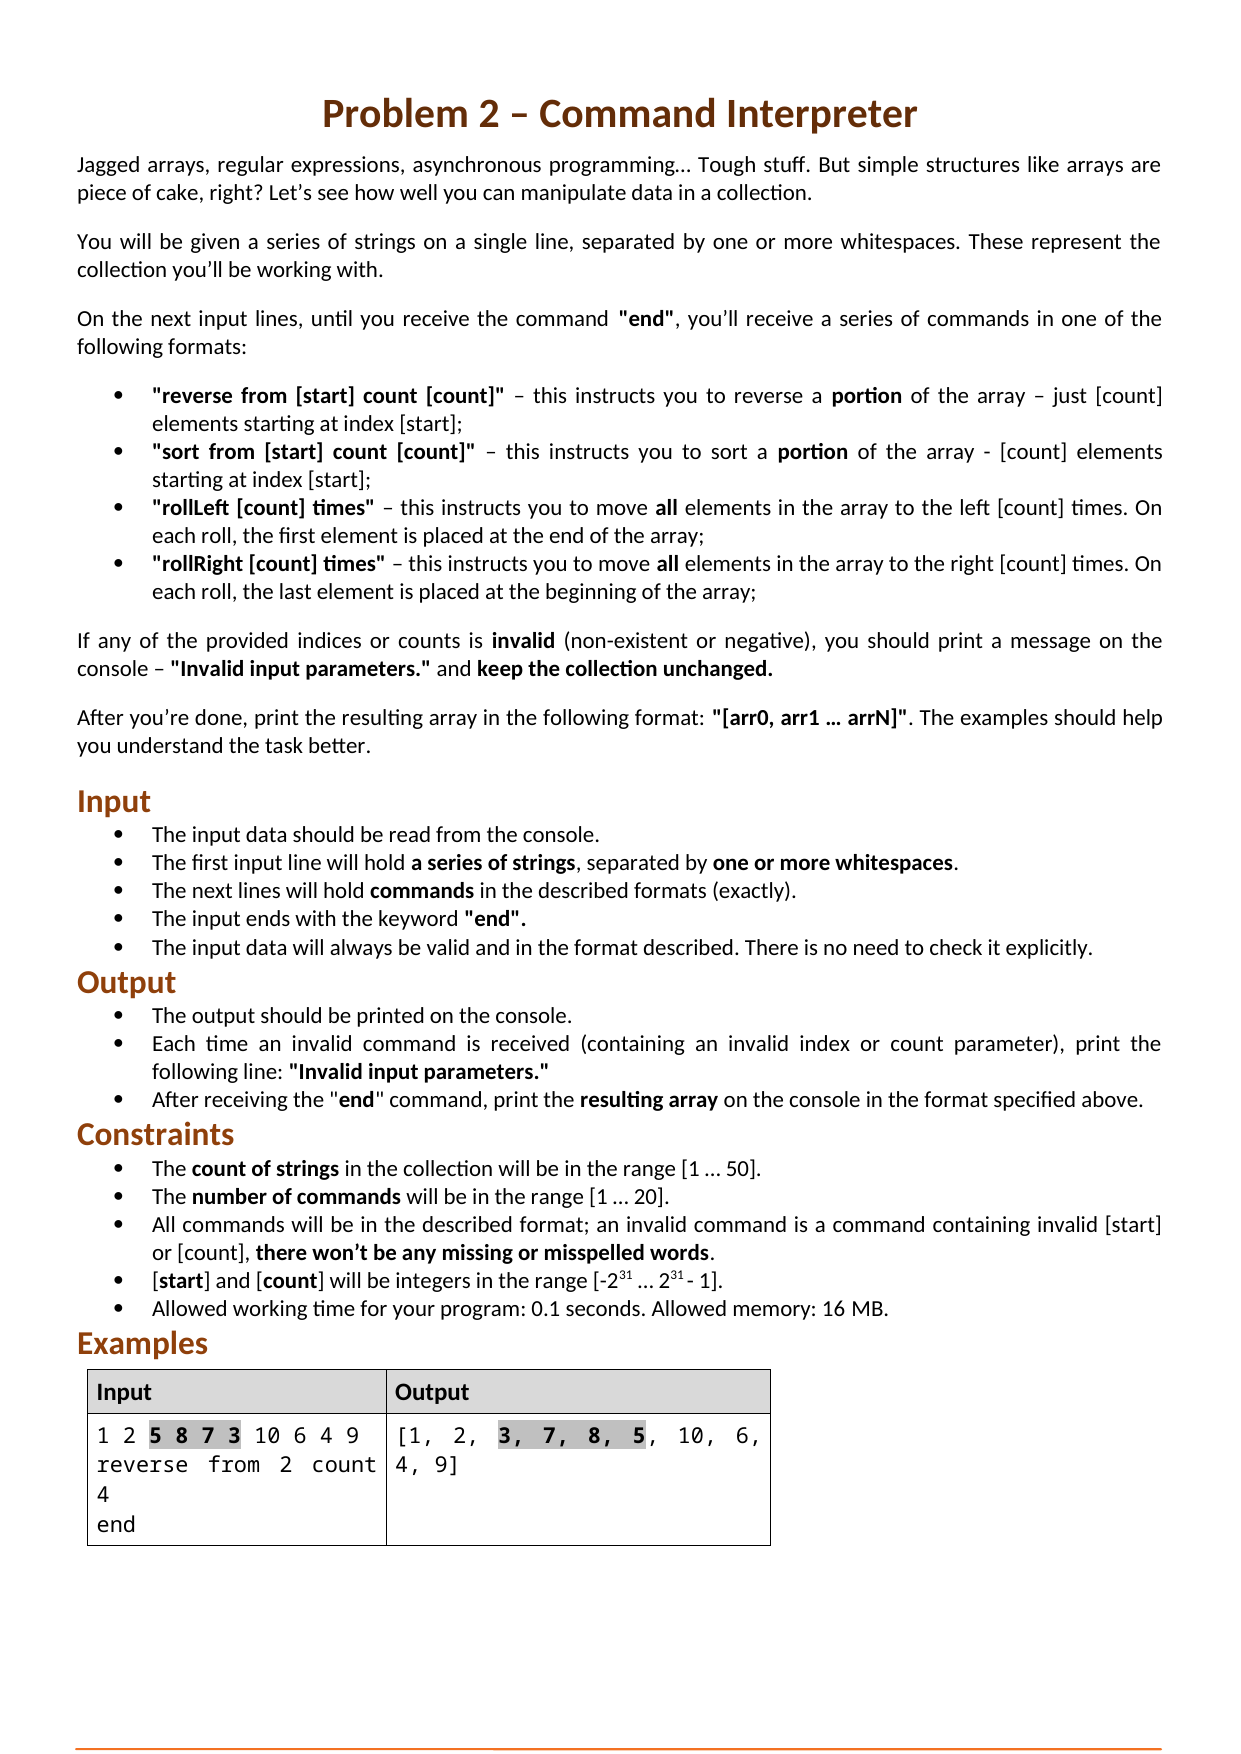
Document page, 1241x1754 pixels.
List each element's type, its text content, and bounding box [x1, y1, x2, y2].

list After receiving the "end" command, print the resulting array on the console in the format specified above. [114, 1085, 1163, 1113]
text You will be given a series of strings on a single line, separated by one or more whitespaces. These represent the collection you’ll be working with. [77, 227, 1163, 283]
list All commands will be in the described format; an invalid command is a command containing invalid [start] or [count], there won’t be any missing or misspelled words. [114, 1210, 1163, 1266]
list The input ends with the keyword "end". [114, 904, 1163, 933]
list "reverse from [start] count [count]" – this instructs you to reverse a portion of the array – just [count] elements starting at index [start]; [114, 381, 1163, 437]
list Each time an invalid command is received (containing an invalid index or count parameter), print the following line: "Invalid input parameters." [114, 1029, 1163, 1085]
list "rollRight [count] times" – this instructs you to move all elements in the array to the right [count] times. On each roll, the last element is placed at the beginning of the array; [114, 549, 1163, 605]
list The input data should be read from the console. [114, 821, 1163, 848]
list [start] and [count] will be integers in the range [-231 … 231 - 1]. [114, 1266, 1163, 1294]
list "sort from [start] count [count]" – this instructs you to sort a portion of the array - [count] elements starting at index [start]; [114, 437, 1163, 493]
subtitle Input [77, 780, 1163, 821]
list The next lines will hold commands in the described formats (exactly). [114, 877, 1163, 904]
list The number of commands will be in the range [1 … 20]. [114, 1182, 1163, 1210]
list The first input line will hold a series of strings, separated by one or more whitespaces. [114, 848, 1163, 877]
list The input data will always be valid and in the format described. There is no need to check it explicitly. [114, 933, 1163, 961]
text After you’re done, print the resulting array in the following format: "[arr0, arr1 … arrN]". The examples should help you understand the task better. [77, 703, 1163, 759]
text Jagged arrays, regular expressions, asynchronous programming… Tough stuff. But simple structures like arrays are piece of cake, right? Let’s see how well you can manipulate data in a collection. [77, 150, 1163, 206]
table_header Output [387, 1370, 770, 1413]
table_cell [1, 2, 3, 7, 8, 5, 10, 6, 4, 9] [387, 1414, 770, 1545]
list The output should be printed on the console. [114, 1001, 1163, 1029]
table_cell 1 2 5 8 7 3 10 6 4 9 reverse from 2 count 4 end [88, 1414, 386, 1545]
text If any of the provided indices or counts is invalid (non-existent or negative), you should print a message on the console – "Invalid input parameters." and keep the collection unchanged. [77, 626, 1163, 682]
list The count of strings in the collection will be in the range [1 … 50]. [114, 1154, 1163, 1182]
list "rollLeft [count] times" – this instructs you to move all elements in the array to the left [count] times. On each roll, the first element is placed at the end of the array; [114, 493, 1163, 549]
subtitle Examples [77, 1322, 1163, 1363]
text On the next input lines, until you receive the command "end", you’ll receive a series of commands in one of the following formats: [77, 304, 1163, 360]
table_header Input [88, 1370, 386, 1413]
subtitle Output [77, 961, 1163, 1001]
subtitle Constraints [77, 1113, 1163, 1154]
list Allowed working time for your program: 0.1 seconds. Allowed memory: 16 MB. [114, 1294, 1163, 1322]
subtitle Problem 2 – Command Interpreter [77, 87, 1163, 138]
